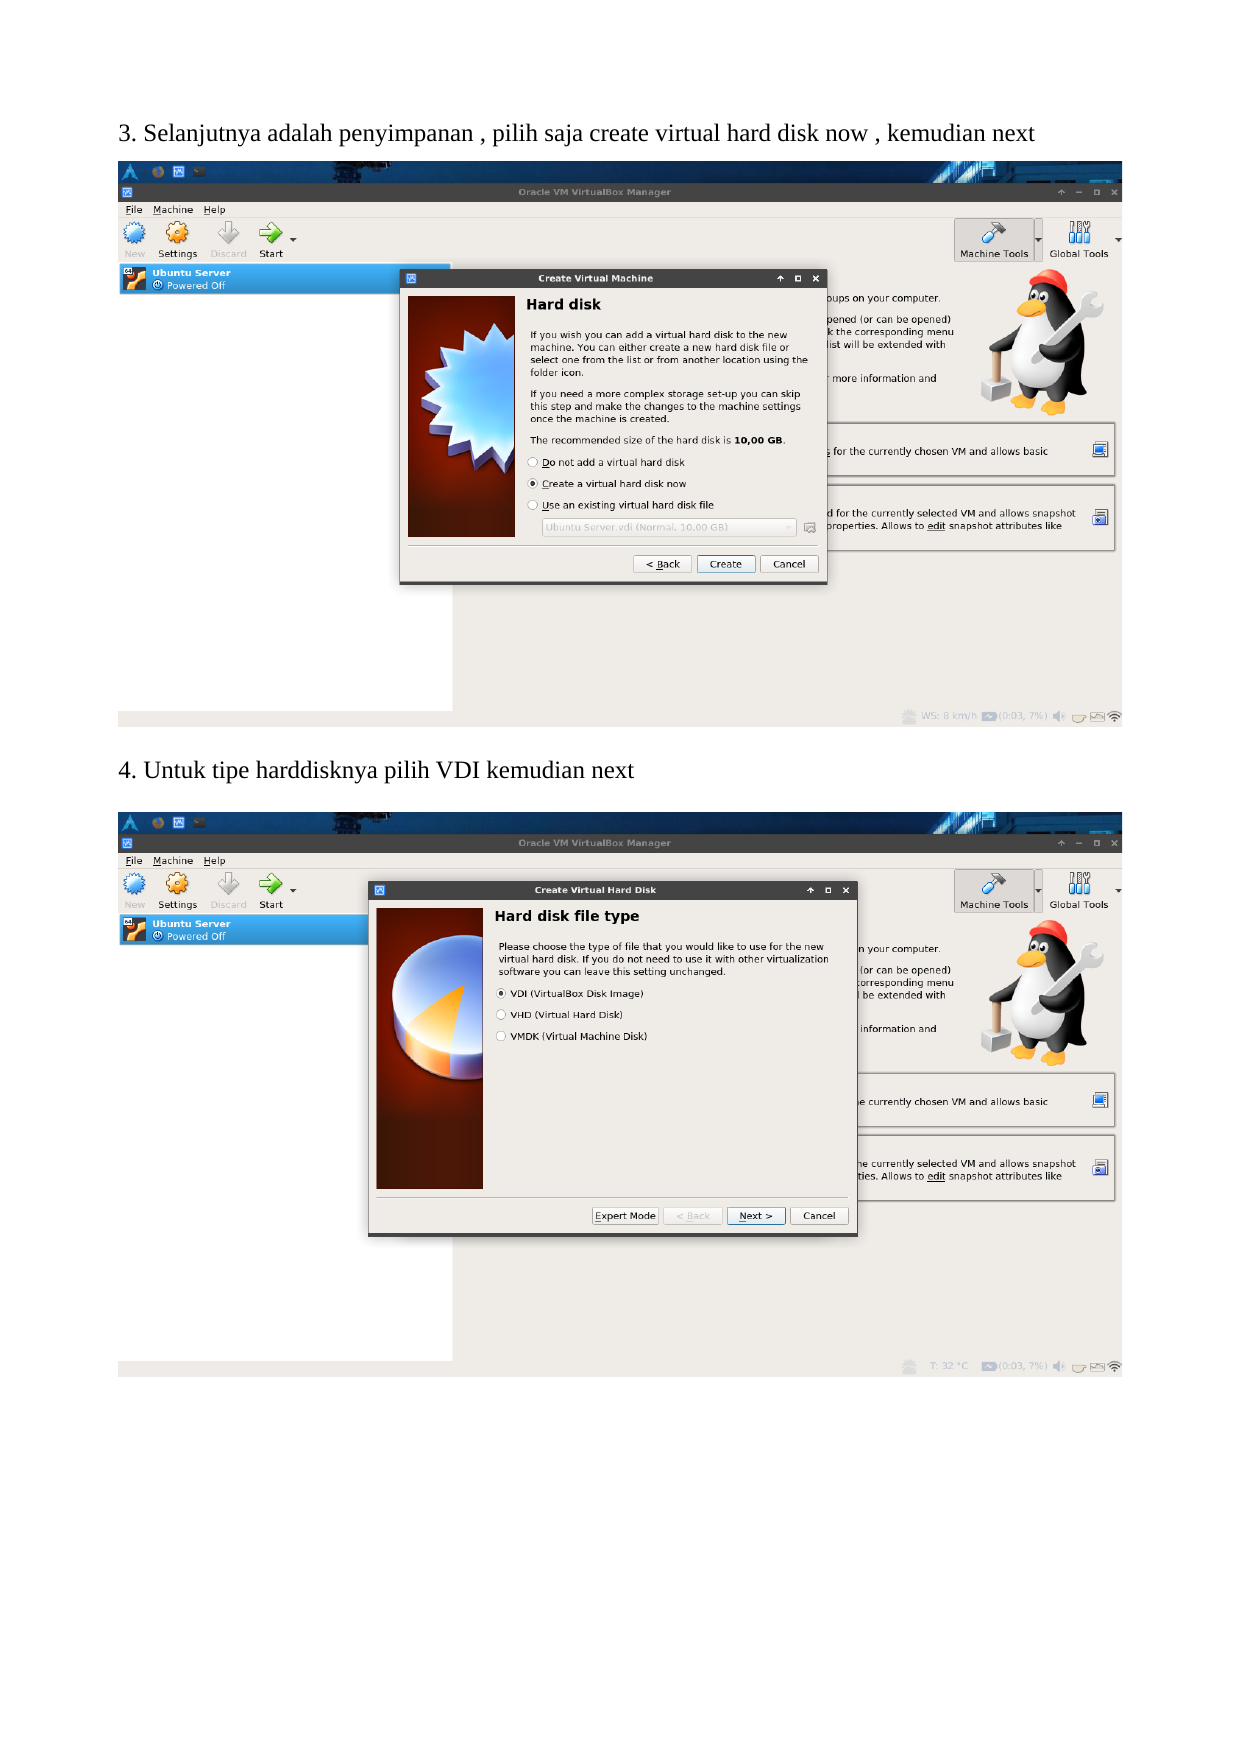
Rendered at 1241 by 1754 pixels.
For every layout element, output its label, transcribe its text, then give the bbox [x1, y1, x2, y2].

text 4. Untuk tipe harddisknya pilih VDI kemudian next [118, 755, 1122, 784]
picture [118, 812, 1123, 1377]
picture [118, 161, 1123, 727]
text 3. Selanjutnya adalah penyimpanan , pilih saja create virtual hard disk now , kemudian next [118, 118, 1122, 147]
